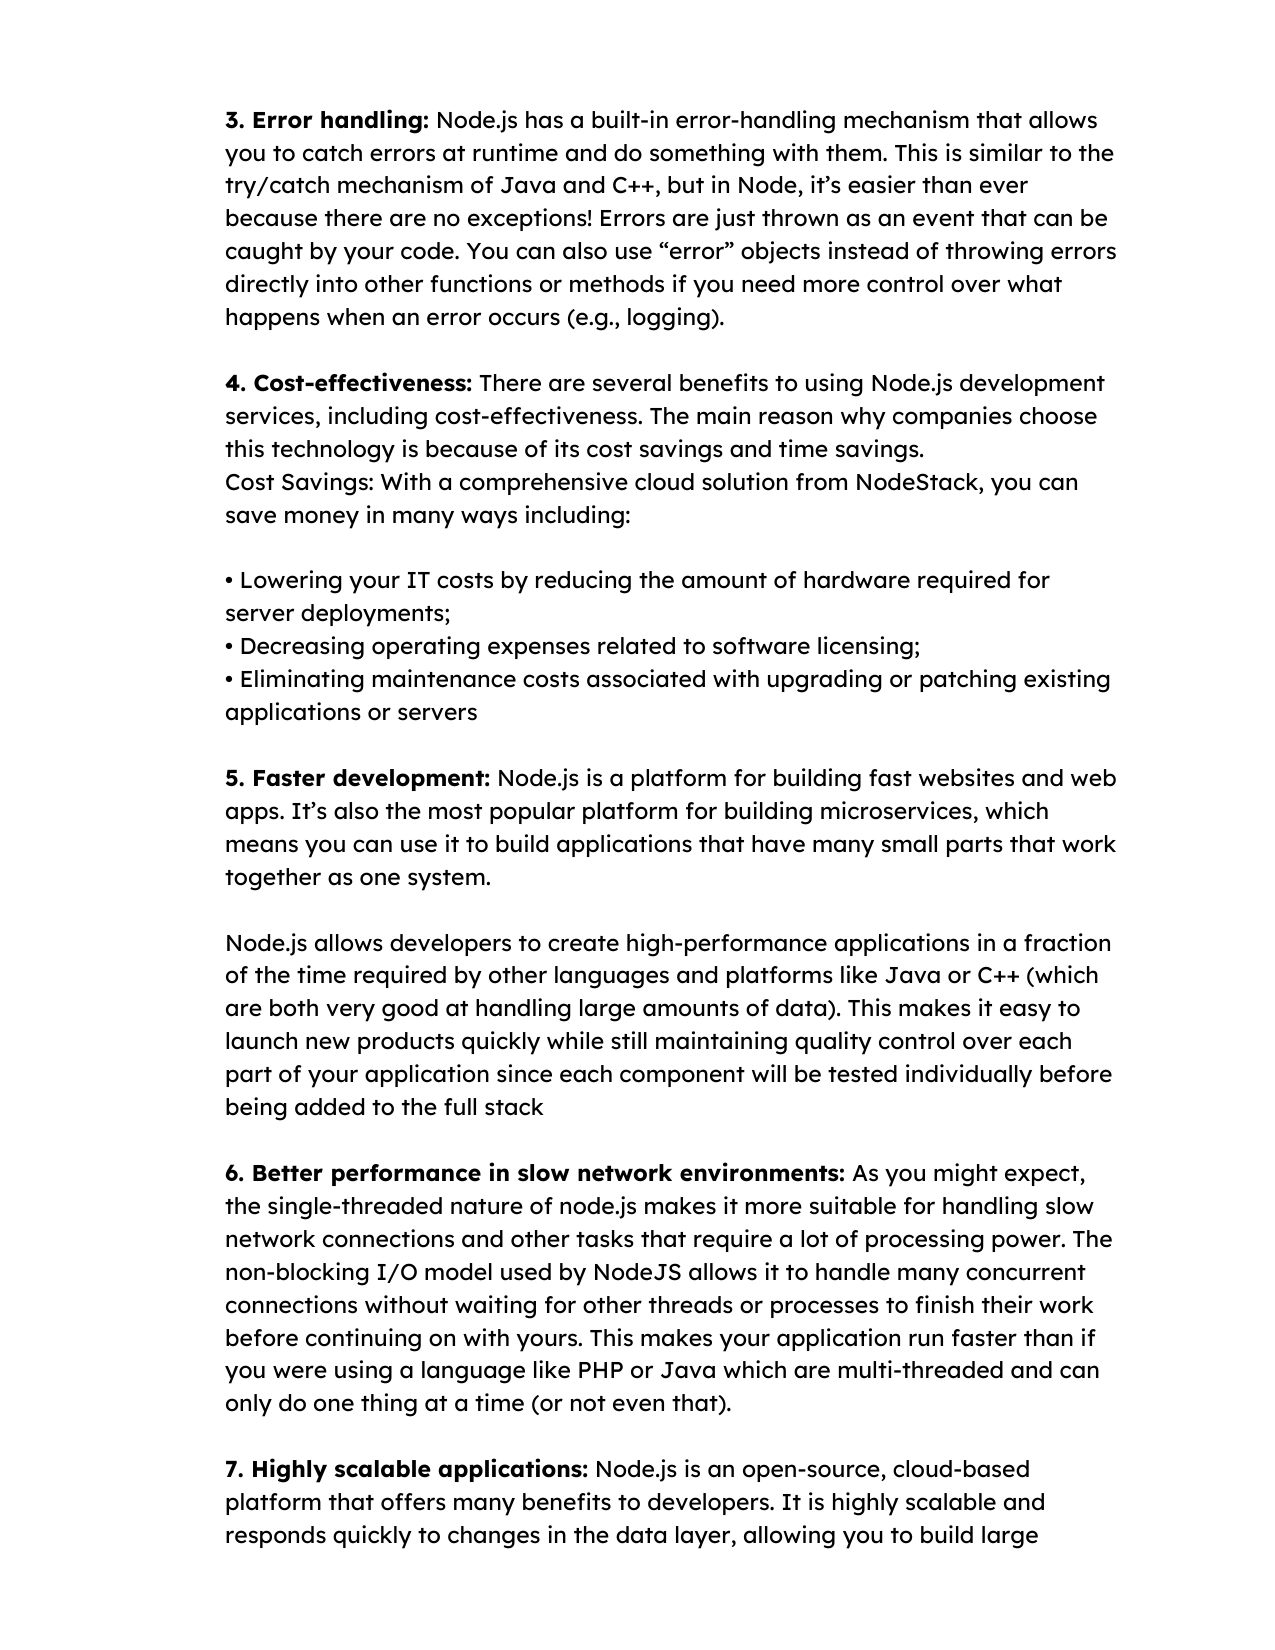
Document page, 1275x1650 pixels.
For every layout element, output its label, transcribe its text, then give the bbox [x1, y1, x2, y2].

text • Lowering your IT costs by reducing the amount of hardware required for server deployments; [225, 566, 1125, 628]
text • Decreasing operating expenses related to software licensing; [225, 632, 1125, 661]
text 4. Cost-effectiveness: There are several benefits to using Node.js development services, including cost-effectiveness. The main reason why companies choose this technology is because of its cost savings and time savings. [225, 368, 1125, 463]
text 6. Better performance in slow network environments: As you might expect, the single-threaded nature of node.js makes it more suitable for handling slow network connections and other tasks that require a lot of processing power. The non-blocking I/O model used by NodeJS allows it to handle many concurrent connections without waiting for other threads or processes to finish their work before continuing on with yours. This makes your application run faster than if you were using a language like PHP or Java which are multi-threaded and can only do one thing at a time (or not even that). [225, 1158, 1125, 1418]
text 5. Faster development: Node.js is a platform for building fast websites and web apps. It’s also the most popular platform for building microservices, which means you can use it to build applications that have many small parts that work together as one system. [225, 763, 1125, 891]
text 3. Error handling: Node.js has a built-in error-handling mechanism that allows you to catch errors at runtime and do something with them. This is similar to the try/catch mechanism of Java and C++, but in Node, it’s easier than ever because there are no exceptions! Errors are just thrown as an event that can be caught by your code. You can also use “error” objects instead of throwing errors directly into other functions or methods if you need more control over what happens when an error occurs (e.g., logging). [225, 105, 1125, 331]
text Node.js allows developers to create high-performance applications in a fraction of the time required by other languages and platforms like Java or C++ (which are both very good at handling large amounts of data). This makes it easy to launch new products quickly while still maintaining quality control over each part of your application since each component will be tested individually before being added to the full stack [225, 928, 1125, 1121]
text • Eliminating maintenance costs associated with upgrading or patching existing applications or servers [225, 665, 1125, 726]
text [225, 1455, 1125, 1549]
text Cost Savings: With a comprehensive cloud solution from NodeStack, you can save money in many ways including: [225, 467, 1125, 529]
